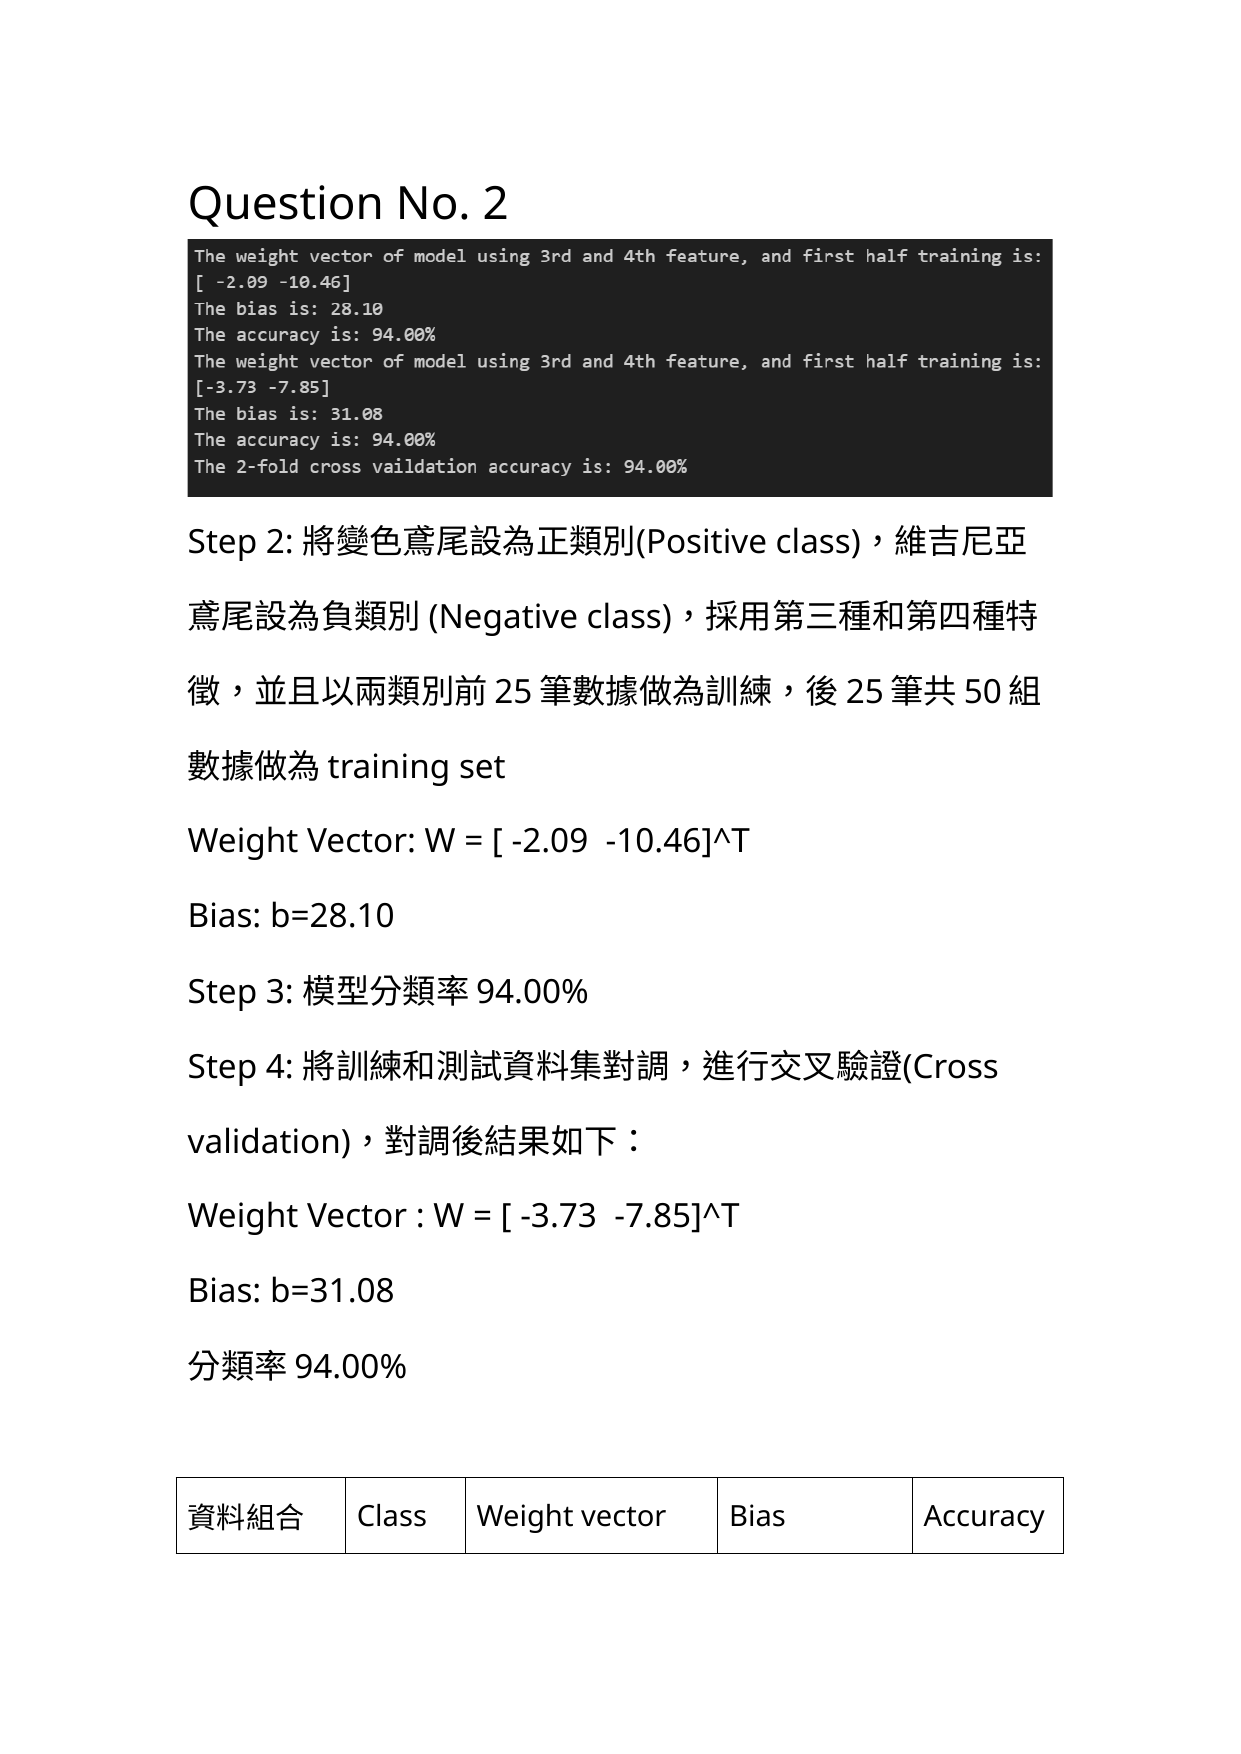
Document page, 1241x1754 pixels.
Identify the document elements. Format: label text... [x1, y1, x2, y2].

text Step 3: 模型分類率94.00% [187, 952, 1053, 1027]
text Step 2: 將變色鳶尾設為正類別(Positive class)，維吉尼亞鳶尾設為負類別 (Negative class)，採用第三種和第四種特徵，並且以兩類別前25筆數據做為訓練，後25筆共50組數據做為training set [187, 502, 1053, 802]
table_header Accuracy [913, 1478, 1063, 1553]
table_header Class [346, 1478, 465, 1553]
text Bias: b=31.08 [187, 1252, 1053, 1327]
picture [187, 239, 1053, 497]
text Weight Vector: W = [ -2.09 -10.46]^T [187, 802, 1053, 877]
text Bias: b=28.10 [187, 877, 1053, 952]
table_header Bias [718, 1478, 912, 1553]
table_header 資料組合 [177, 1478, 345, 1553]
text Question No. 2 [187, 164, 1053, 239]
text 分類率94.00% [187, 1327, 1053, 1402]
text Step 4: 將訓練和測試資料集對調，進行交叉驗證(Cross validation)，對調後結果如下： [187, 1027, 1053, 1177]
table_header Weight vector [466, 1478, 717, 1553]
text Weight Vector : W = [ -3.73 -7.85]^T [187, 1177, 1053, 1252]
